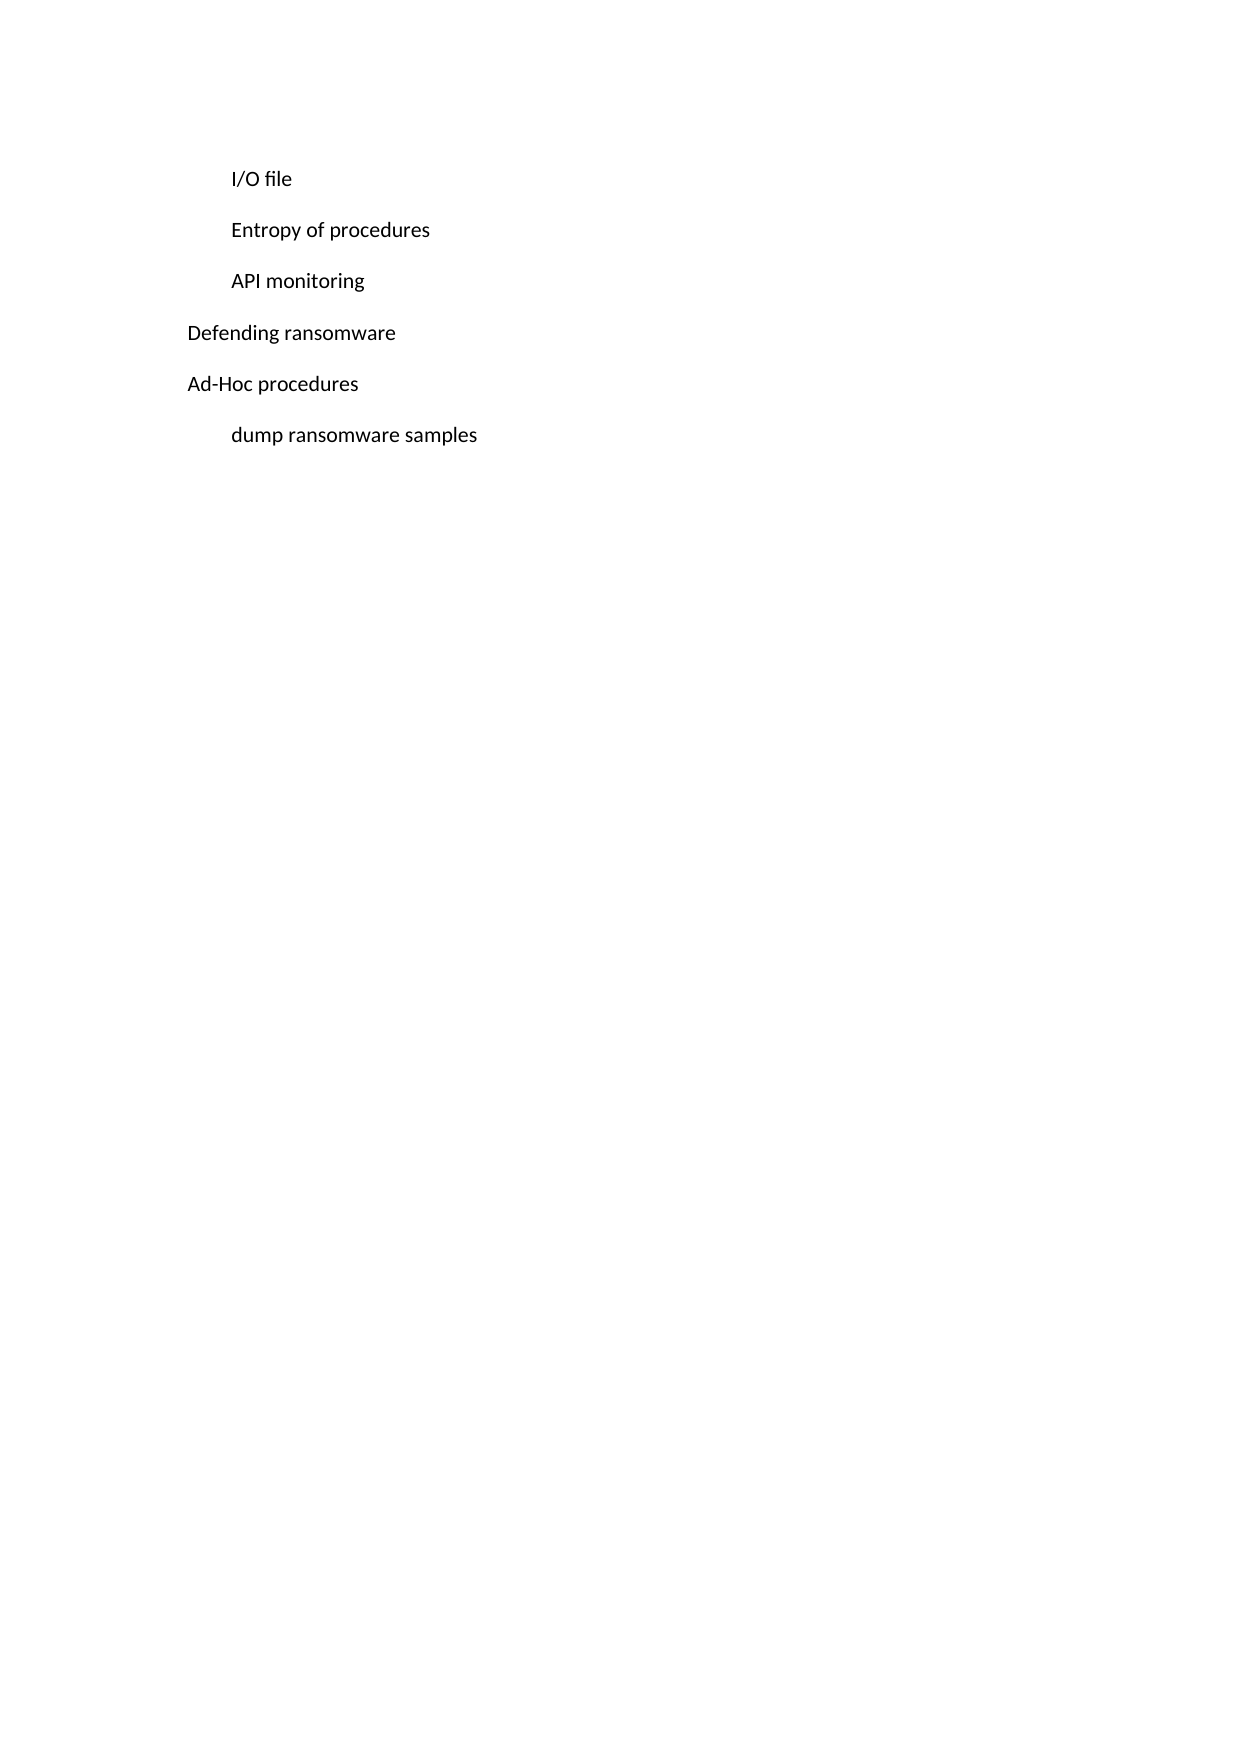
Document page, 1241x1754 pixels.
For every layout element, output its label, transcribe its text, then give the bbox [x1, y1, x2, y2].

text Defending ransomware [187, 316, 1053, 348]
text API monitoring [187, 264, 1053, 297]
text Entropy of procedures [187, 213, 1053, 246]
text Ad-Hoc procedures [187, 367, 1053, 399]
text I/O file [187, 162, 1053, 194]
text dump ransomware samples [187, 418, 1053, 451]
